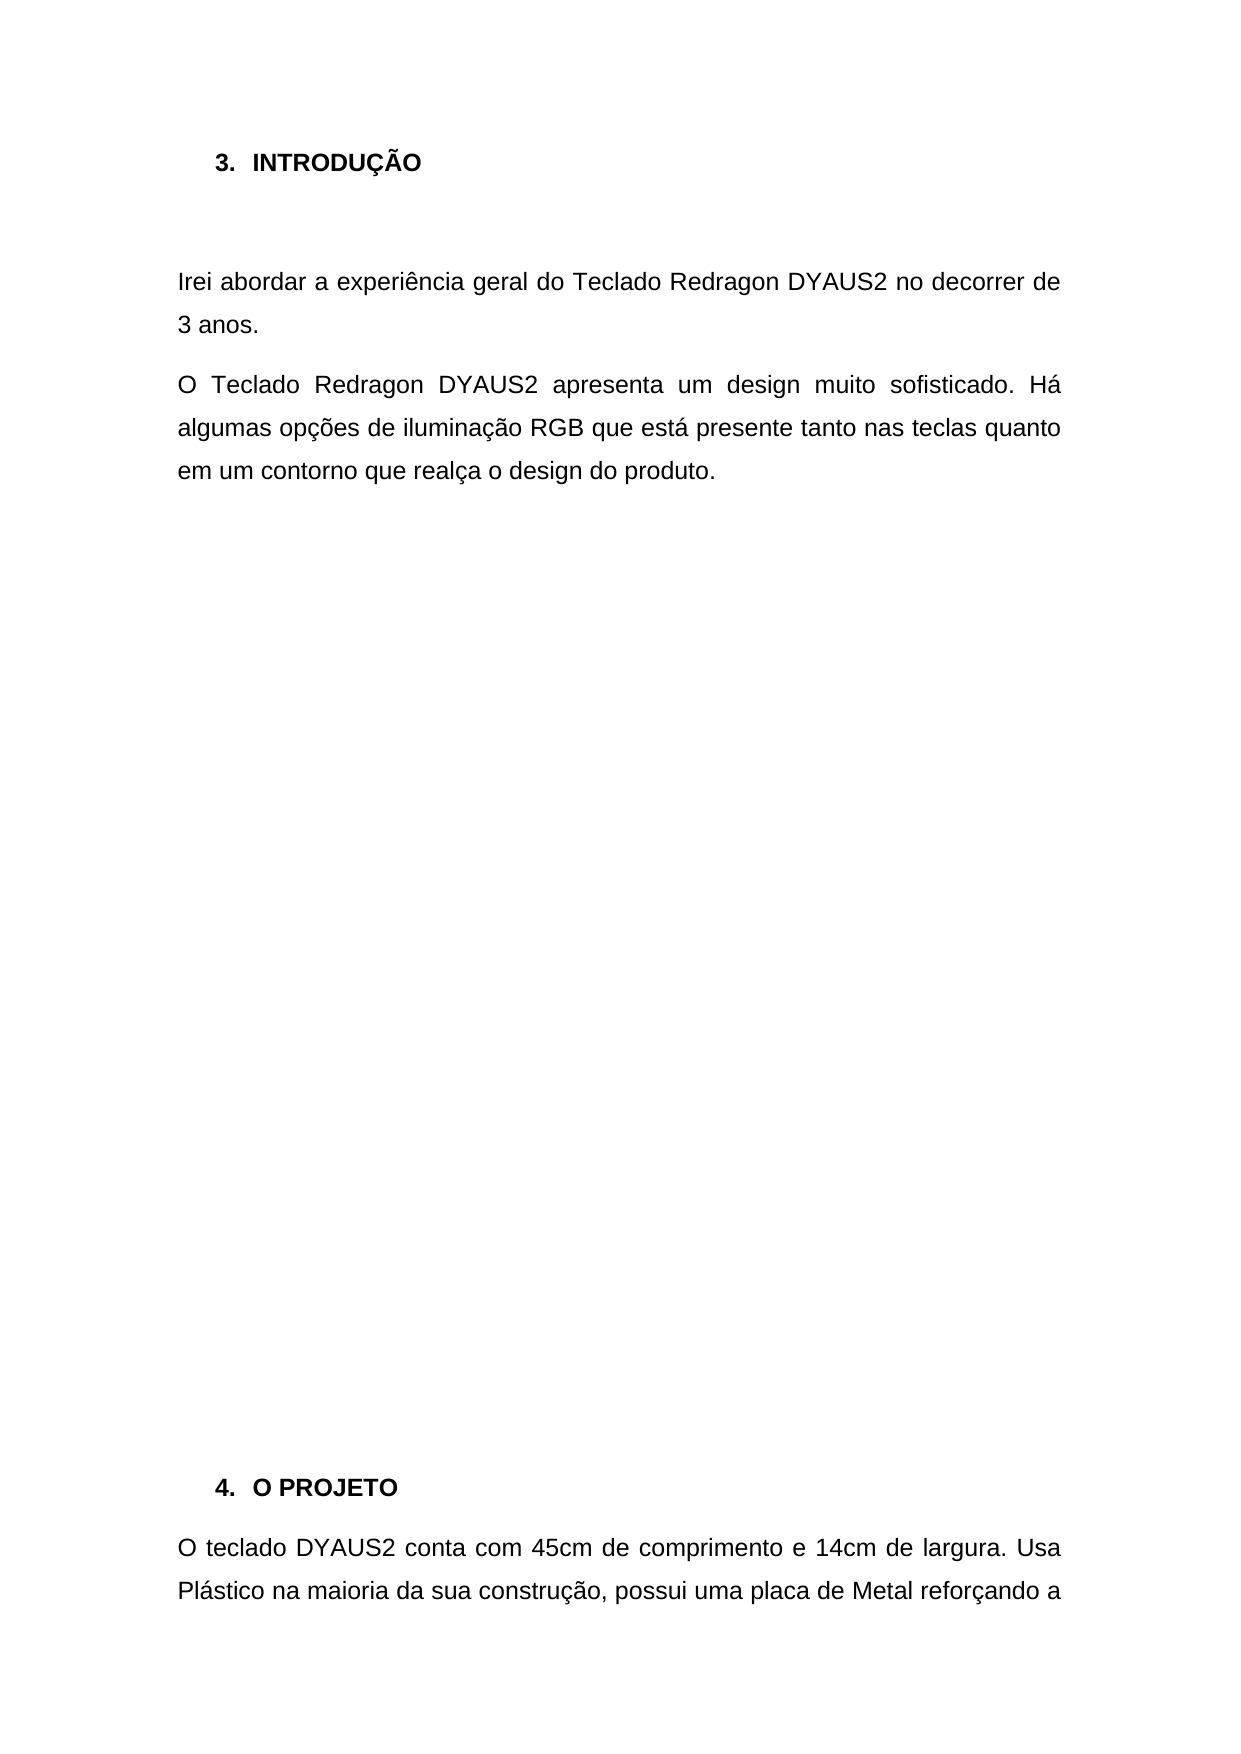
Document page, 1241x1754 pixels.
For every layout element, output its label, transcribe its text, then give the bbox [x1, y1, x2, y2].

subtitle O PROJETO [215, 1473, 1063, 1502]
subtitle INTRODUÇÃO [215, 148, 1063, 176]
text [177, 1533, 1063, 1604]
text O Teclado Redragon DYAUS2 apresenta um design muito sofisticado. Há algumas opções de iluminação RGB que está presente tanto nas teclas quanto em um contorno que realça o design do produto. [177, 370, 1063, 485]
text Irei abordar a experiência geral do Teclado Redragon DYAUS2 no decorrer de 3 anos. [177, 267, 1063, 339]
